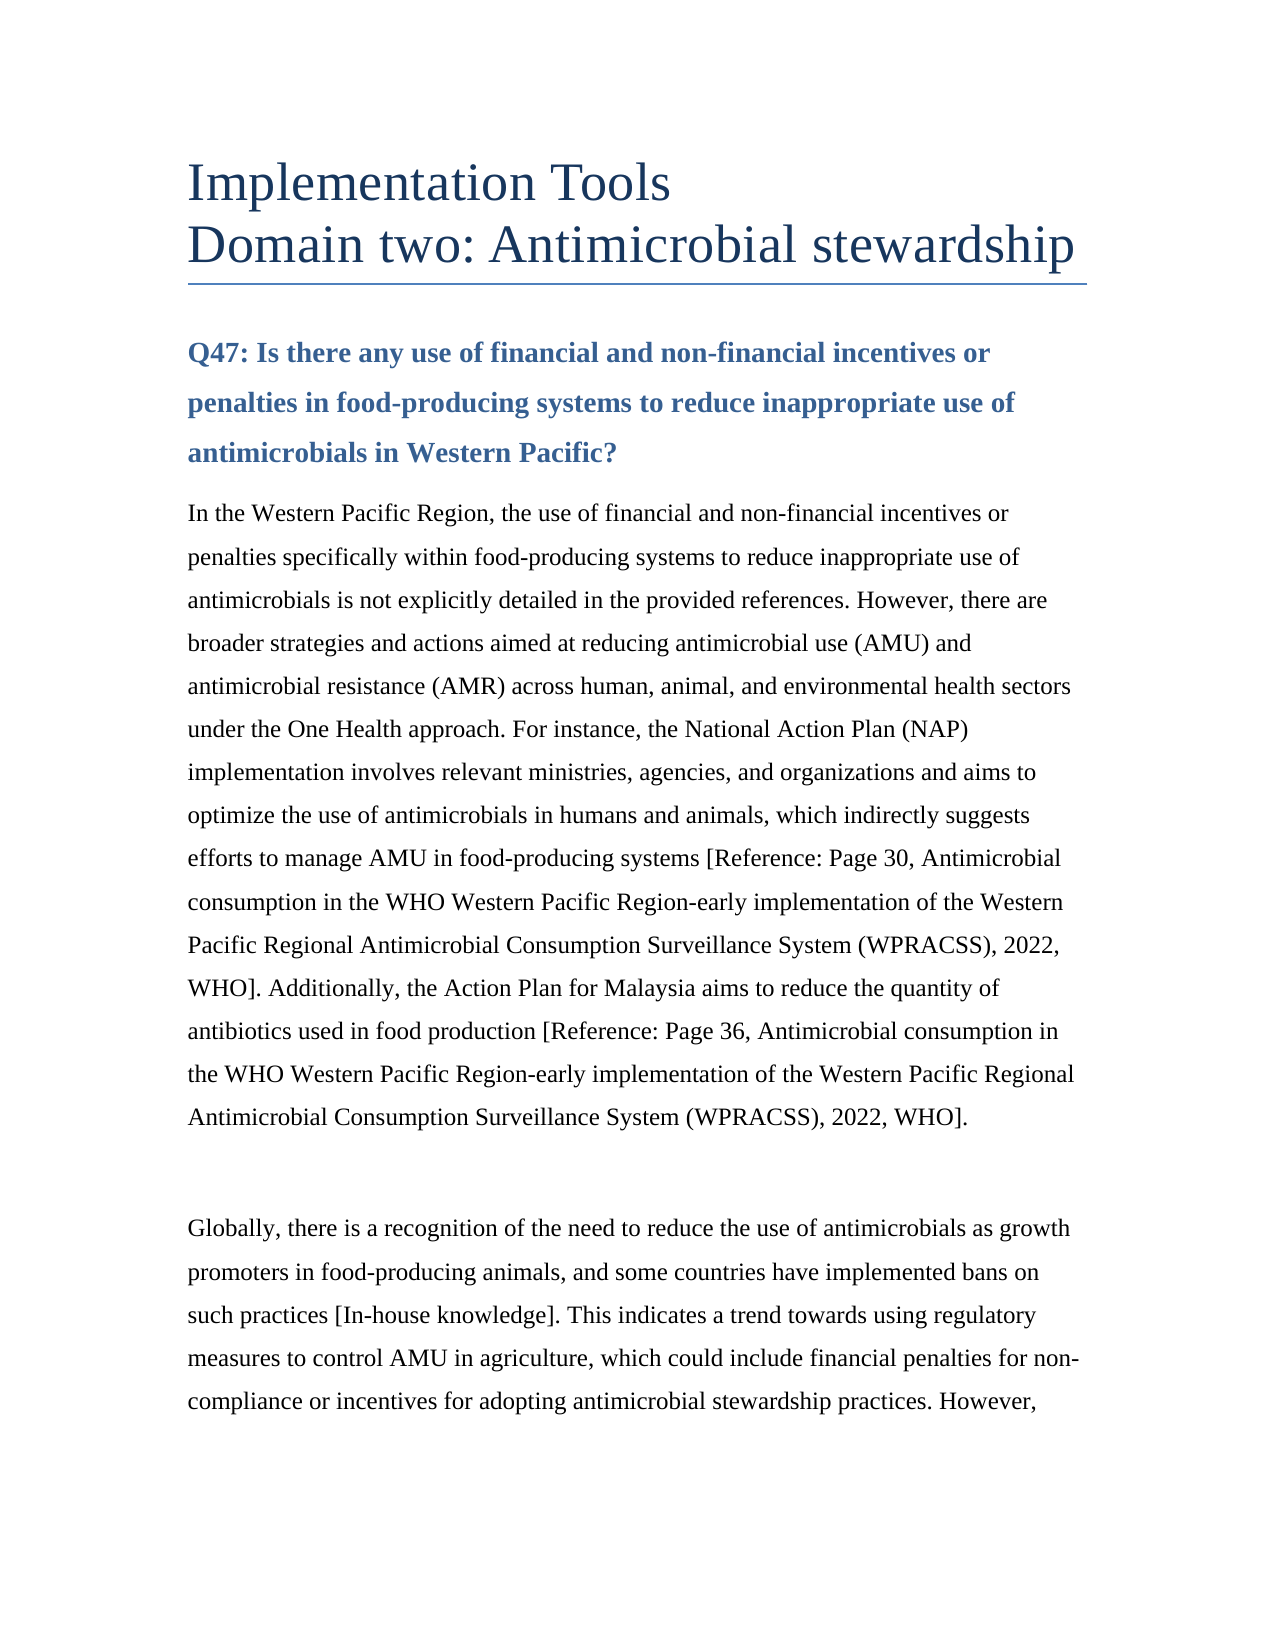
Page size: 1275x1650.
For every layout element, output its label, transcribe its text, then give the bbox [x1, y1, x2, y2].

text In the Western Pacific Region, the use of financial and non-financial incentives or penalties specifically within food-producing systems to reduce inappropriate use of antimicrobials is not explicitly detailed in the provided references. However, there are broader strategies and actions aimed at reducing antimicrobial use (AMU) and antimicrobial resistance (AMR) across human, animal, and environmental health sectors under the One Health approach. For instance, the National Action Plan (NAP) implementation involves relevant ministries, agencies, and organizations and aims to optimize the use of antimicrobials in humans and animals, which indirectly suggests efforts to manage AMU in food-producing systems [Reference: Page 30, Antimicrobial consumption in the WHO Western Pacific Region-early implementation of the Western Pacific Regional Antimicrobial Consumption Surveillance System (‎WPRACSS)‎, 2022, WHO]. Additionally, the Action Plan for Malaysia aims to reduce the quantity of antibiotics used in food production [Reference: Page 36, Antimicrobial consumption in the WHO Western Pacific Region-early implementation of the Western Pacific Regional Antimicrobial Consumption Surveillance System (‎WPRACSS)‎, 2022, WHO]. [187, 498, 1087, 1131]
title Domain two: Antimicrobial stewardship [187, 212, 1087, 285]
subtitle Q47: Is there any use of financial and non-financial incentives or penalties in food-producing systems to reduce inappropriate use of antimicrobials in Western Pacific? [187, 335, 1087, 469]
title Implementation Tools [187, 150, 1087, 212]
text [187, 1213, 1087, 1415]
